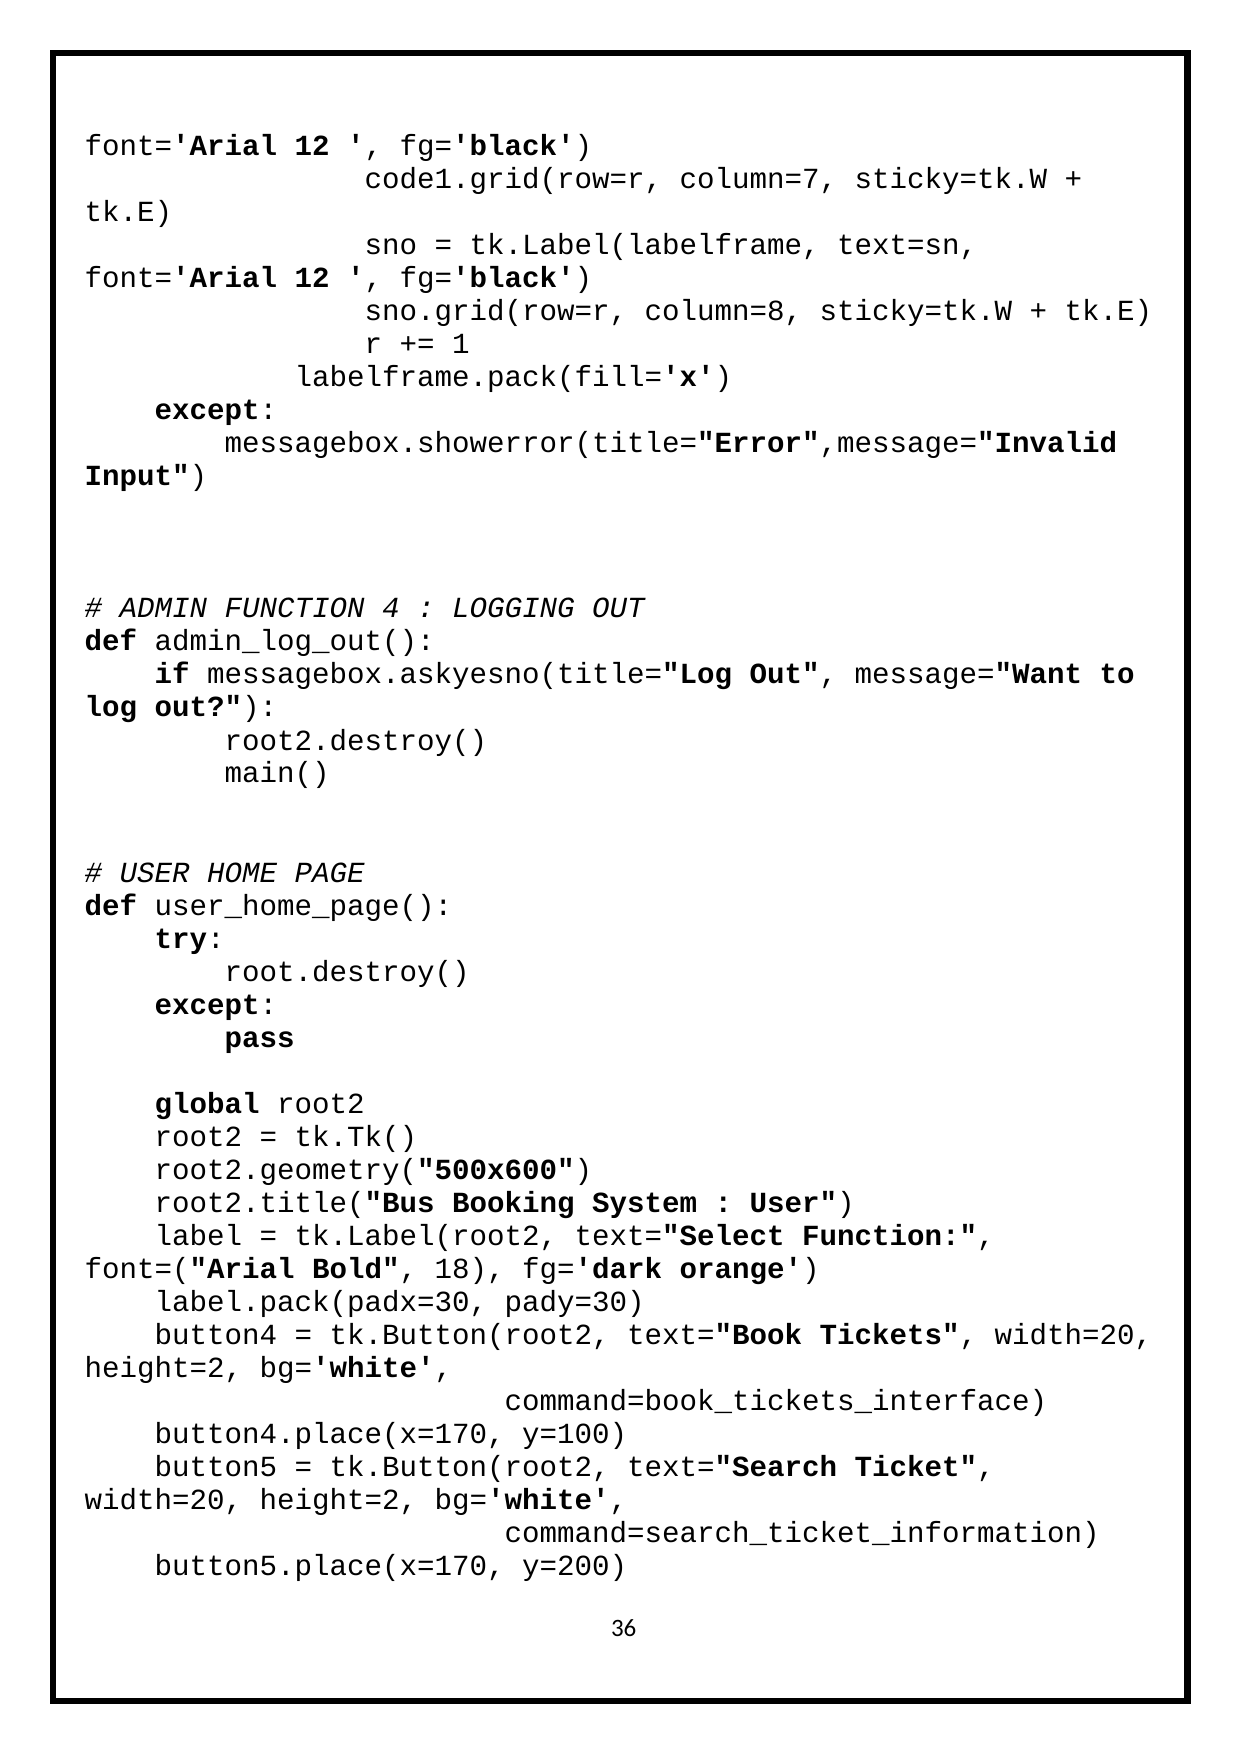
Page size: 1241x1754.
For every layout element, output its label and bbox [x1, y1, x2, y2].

text [84, 131, 1153, 1584]
